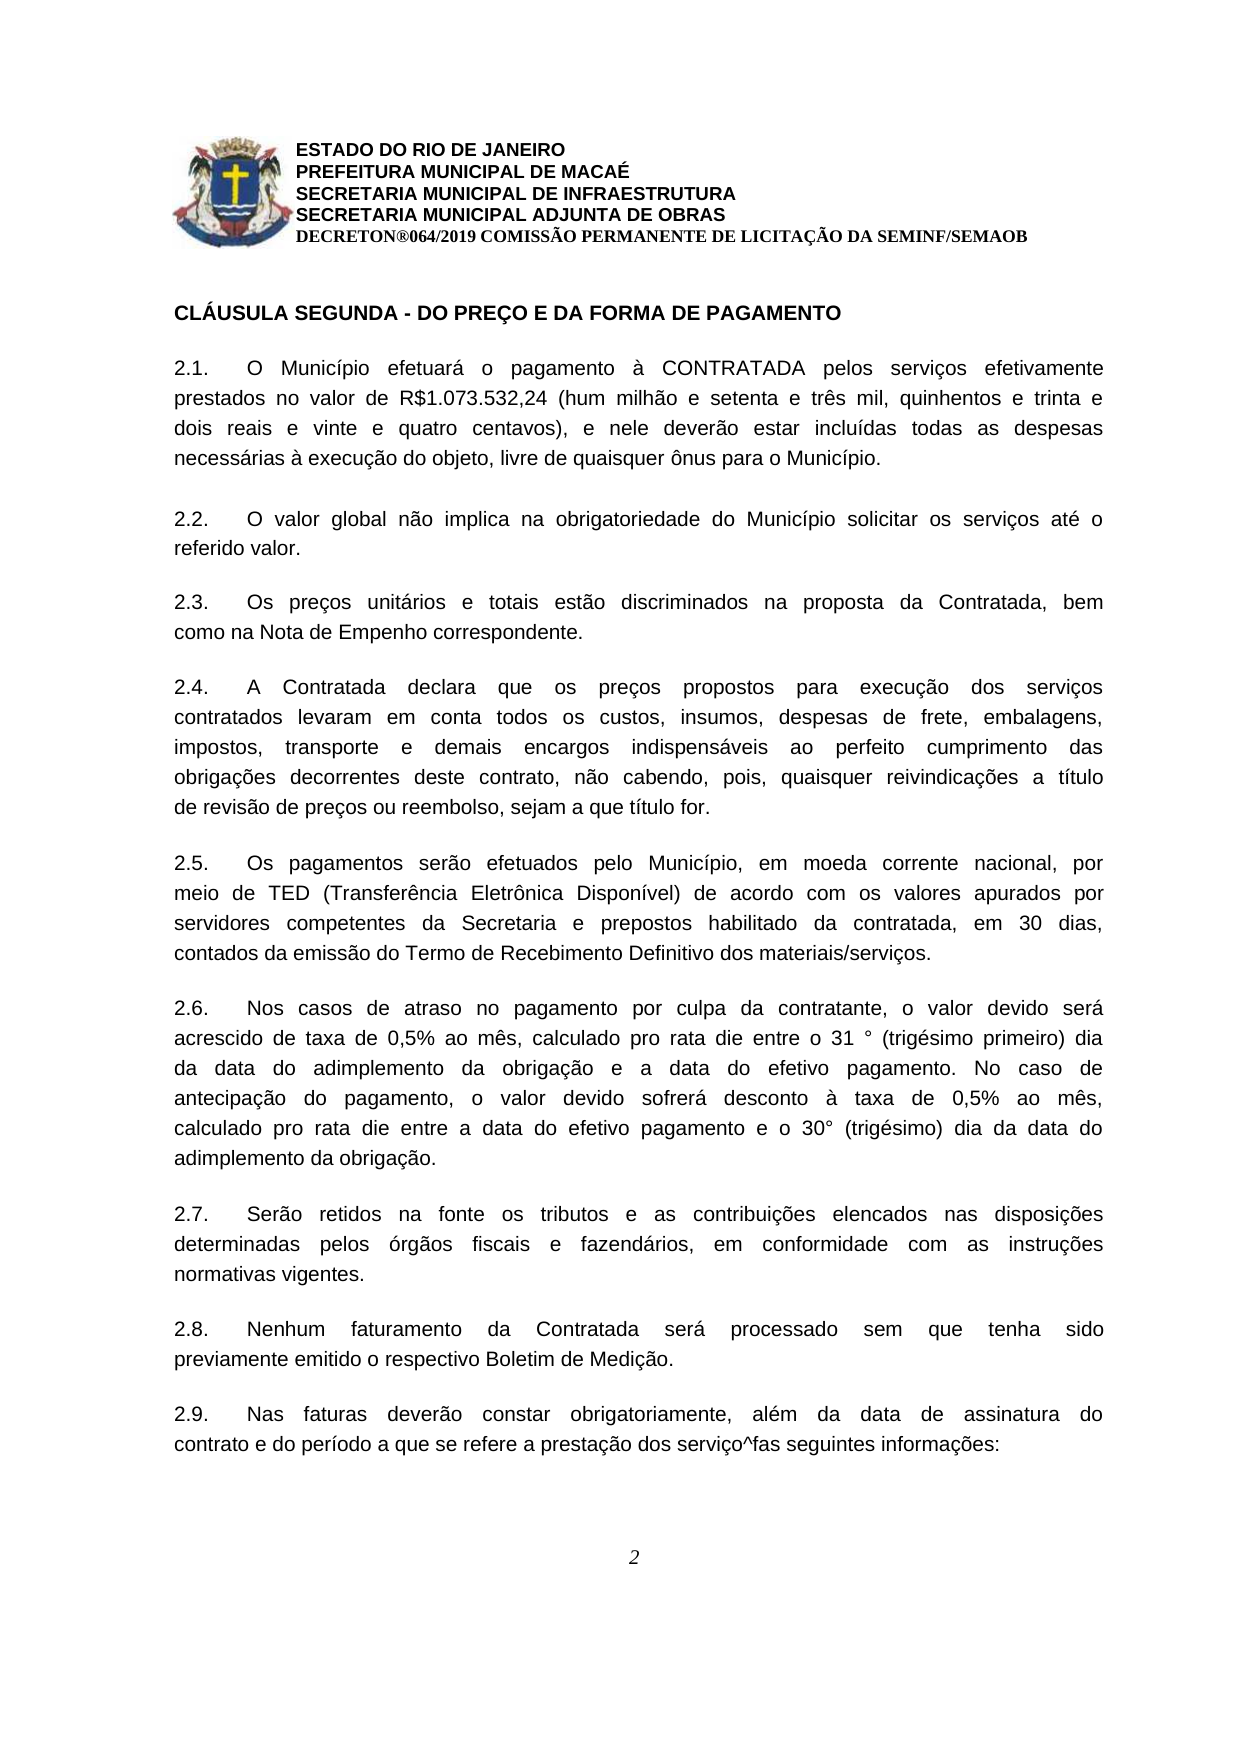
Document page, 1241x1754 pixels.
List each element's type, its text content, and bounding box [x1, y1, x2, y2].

list Nas faturas deverão constar obrigatoriamente, além da data de assinatura do contrato e do período a que se refere a prestação dos serviço^fas seguintes informações: [174, 1401, 1104, 1456]
list O valor global não implica na obrigatoriedade do Município solicitar os serviços até o referido valor. [174, 507, 1104, 560]
text SECRETARIA MUNICIPAL DE INFRAESTRUTURA [296, 182, 1091, 204]
text PREFEITURA MUNICIPAL DE MACAÉ [296, 161, 1091, 182]
text DECRETON®064/2019 COMISSÃO PERMANENTE DE LICITAÇÃO DA SEMINF/SEMAOB [296, 225, 1091, 246]
text SECRETARIA MUNICIPAL ADJUNTA DE OBRAS [296, 204, 1091, 225]
subtitle CLÁUSULA SEGUNDA - DO PREÇO E DA FORMA DE PAGAMENTO [174, 301, 1104, 325]
list Nos casos de atraso no pagamento por culpa da contratante, o valor devido será acrescido de taxa de 0,5% ao mês, calculado pro rata die entre o 31 ° (trigésimo primeiro) dia da data do adimplemento da obrigação e a data do efetivo pagamento. No caso de antecipação do pagamento, o valor devido sofrerá desconto à taxa de 0,5% ao mês, calculado pro rata die entre a data do efetivo pagamento e o 30° (trigésimo) dia da data do adimplemento da obrigação. [174, 996, 1104, 1170]
list O Município efetuará o pagamento à CONTRATADA pelos serviços efetivamente prestados no valor de R$1.073.532,24 (hum milhão e setenta e três mil, quinhentos e trinta e dois reais e vinte e quatro centavos), e nele deverão estar incluídas todas as despesas necessárias à execução do objeto, livre de quaisquer ônus para o Município. [174, 356, 1104, 470]
list A Contratada declara que os preços propostos para execução dos serviços contratados levaram em conta todos os custos, insumos, despesas de frete, embalagens, impostos, transporte e demais encargos indispensáveis ao perfeito cumprimento das obrigações decorrentes deste contrato, não cabendo, pois, quaisquer reivindicações a título de revisão de preços ou reembolso, sejam a que título for. [174, 675, 1104, 819]
list Os pagamentos serão efetuados pelo Município, em moeda corrente nacional, por meio de TED (Transferência Eletrônica Disponível) de acordo com os valores apurados por servidores competentes da Secretaria e prepostos habilitado da contratada, em 30 dias, contados da emissão do Termo de Recebimento Definitivo dos materiais/serviços. [174, 850, 1104, 964]
text ESTADO DO RIO DE JANEIRO [296, 139, 1091, 161]
list Serão retidos na fonte os tributos e as contribuições elencados nas disposições determinadas pelos órgãos fiscais e fazendários, em conformidade com as instruções normativas vigentes. [174, 1201, 1104, 1286]
list Nenhum faturamento da Contratada será processado sem que tenha sido previamente emitido o respectivo Boletim de Medição. [174, 1317, 1104, 1371]
list Os preços unitários e totais estão discriminados na proposta da Contratada, bem como na Nota de Empenho correspondente. [174, 590, 1104, 644]
picture [171, 136, 295, 249]
